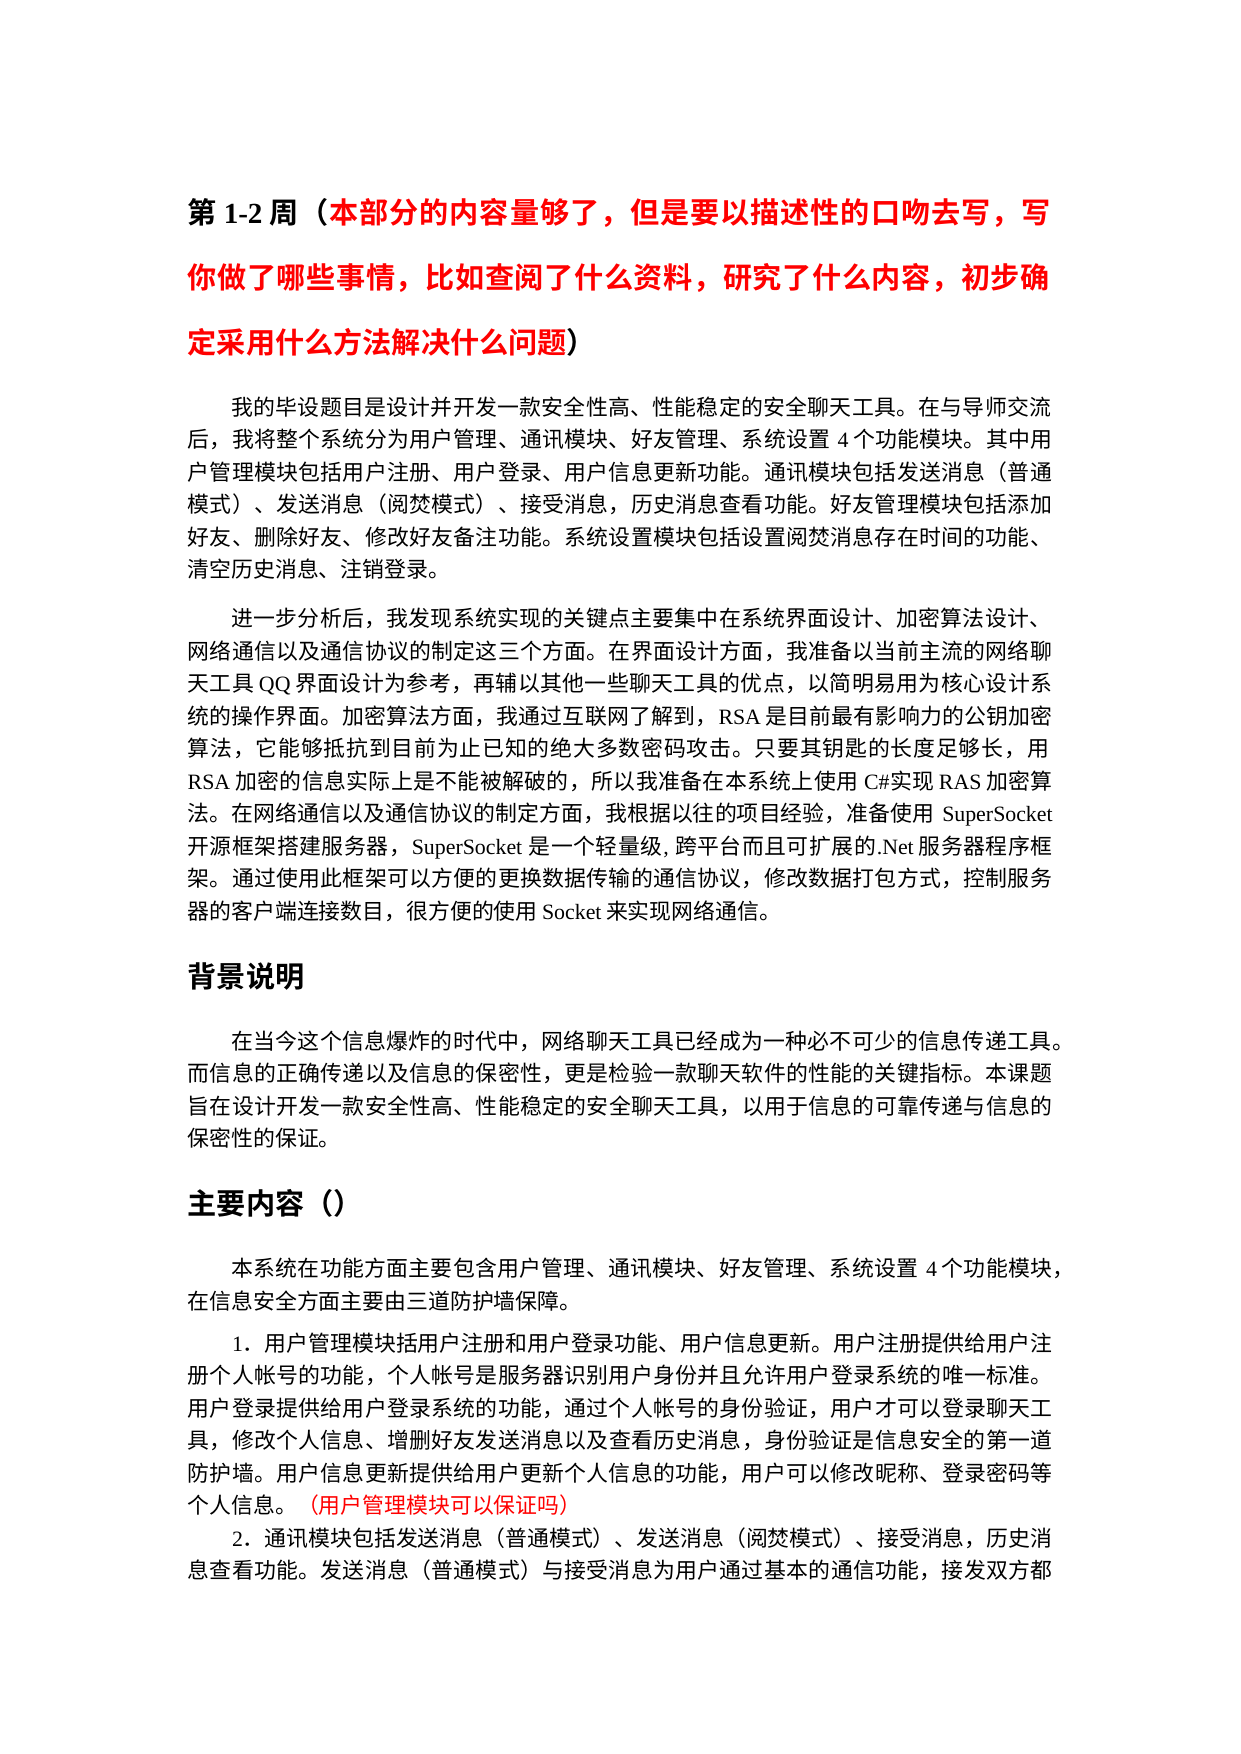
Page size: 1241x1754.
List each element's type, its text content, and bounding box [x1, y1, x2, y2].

text 第1-2周（本部分的内容量够了，但是要以描述性的口吻去写，写你做了哪些事情，比如查阅了什么资料，研究了什么内容，初步确定采用什么方法解决什么问题） [187, 178, 1053, 373]
text 背景说明 [187, 942, 1053, 1007]
text 我的毕设题目是设计并开发一款安全性高、性能稳定的安全聊天工具。在与导师交流后，我将整个系统分为用户管理、通讯模块、好友管理、系统设置4个功能模块。其中用户管理模块包括用户注册、用户登录、用户信息更新功能。通讯模块包括发送消息（普通模式）、发送消息（阅焚模式）、接受消息，历史消息查看功能。好友管理模块包括添加好友、删除好友、修改好友备注功能。系统设置模块包括设置阅焚消息存在时间的功能、清空历史消息、注销登录。 [187, 389, 1053, 584]
text 在当今这个信息爆炸的时代中，网络聊天工具已经成为一种必不可少的信息传递工具。而信息的正确传递以及信息的保密性，更是检验一款聊天软件的性能的关键指标。本课题旨在设计开发一款安全性高、性能稳定的安全聊天工具，以用于信息的可靠传递与信息的保密性的保证。 [187, 1023, 1053, 1153]
text 进一步分析后，我发现系统实现的关键点主要集中在系统界面设计、加密算法设计、网络通信以及通信协议的制定这三个方面。在界面设计方面，我准备以当前主流的网络聊天工具QQ界面设计为参考，再辅以其他一些聊天工具的优点，以简明易用为核心设计系统的操作界面。加密算法方面，我通过互联网了解到，RSA是目前最有影响力的公钥加密算法，它能够抵抗到目前为止已知的绝大多数密码攻击。只要其钥匙的长度足够长，用RSA加密的信息实际上是不能被解破的，所以我准备在本系统上使用C#实现RAS加密算法。在网络通信以及通信协议的制定方面，我根据以往的项目经验，准备使用SuperSocket开源框架搭建服务器，SuperSocket 是一个轻量级, 跨平台而且可扩展的.Net服务器程序框架。通过使用此框架可以方便的更换数据传输的通信协议，修改数据打包方式，控制服务器的客户端连接数目，很方便的使用Socket来实现网络通信。 [187, 601, 1053, 926]
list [187, 1520, 1053, 1585]
list 用户管理模块括用户注册和用户登录功能、用户信息更新。用户注册提供给用户注册个人帐号的功能，个人帐号是服务器识别用户身份并且允许用户登录系统的唯一标准。用户登录提供给用户登录系统的功能，通过个人帐号的身份验证，用户才可以登录聊天工具，修改个人信息、增删好友发送消息以及查看历史消息，身份验证是信息安全的第一道防护墙。用户信息更新提供给用户更新个人信息的功能，用户可以修改昵称、登录密码等个人信息。（用户管理模块可以保证吗） [187, 1325, 1053, 1520]
text 本系统在功能方面主要包含用户管理、通讯模块、好友管理、系统设置4个功能模块，在信息安全方面主要由三道防护墙保障。 [187, 1251, 1053, 1316]
text 主要内容（） [187, 1169, 1053, 1234]
